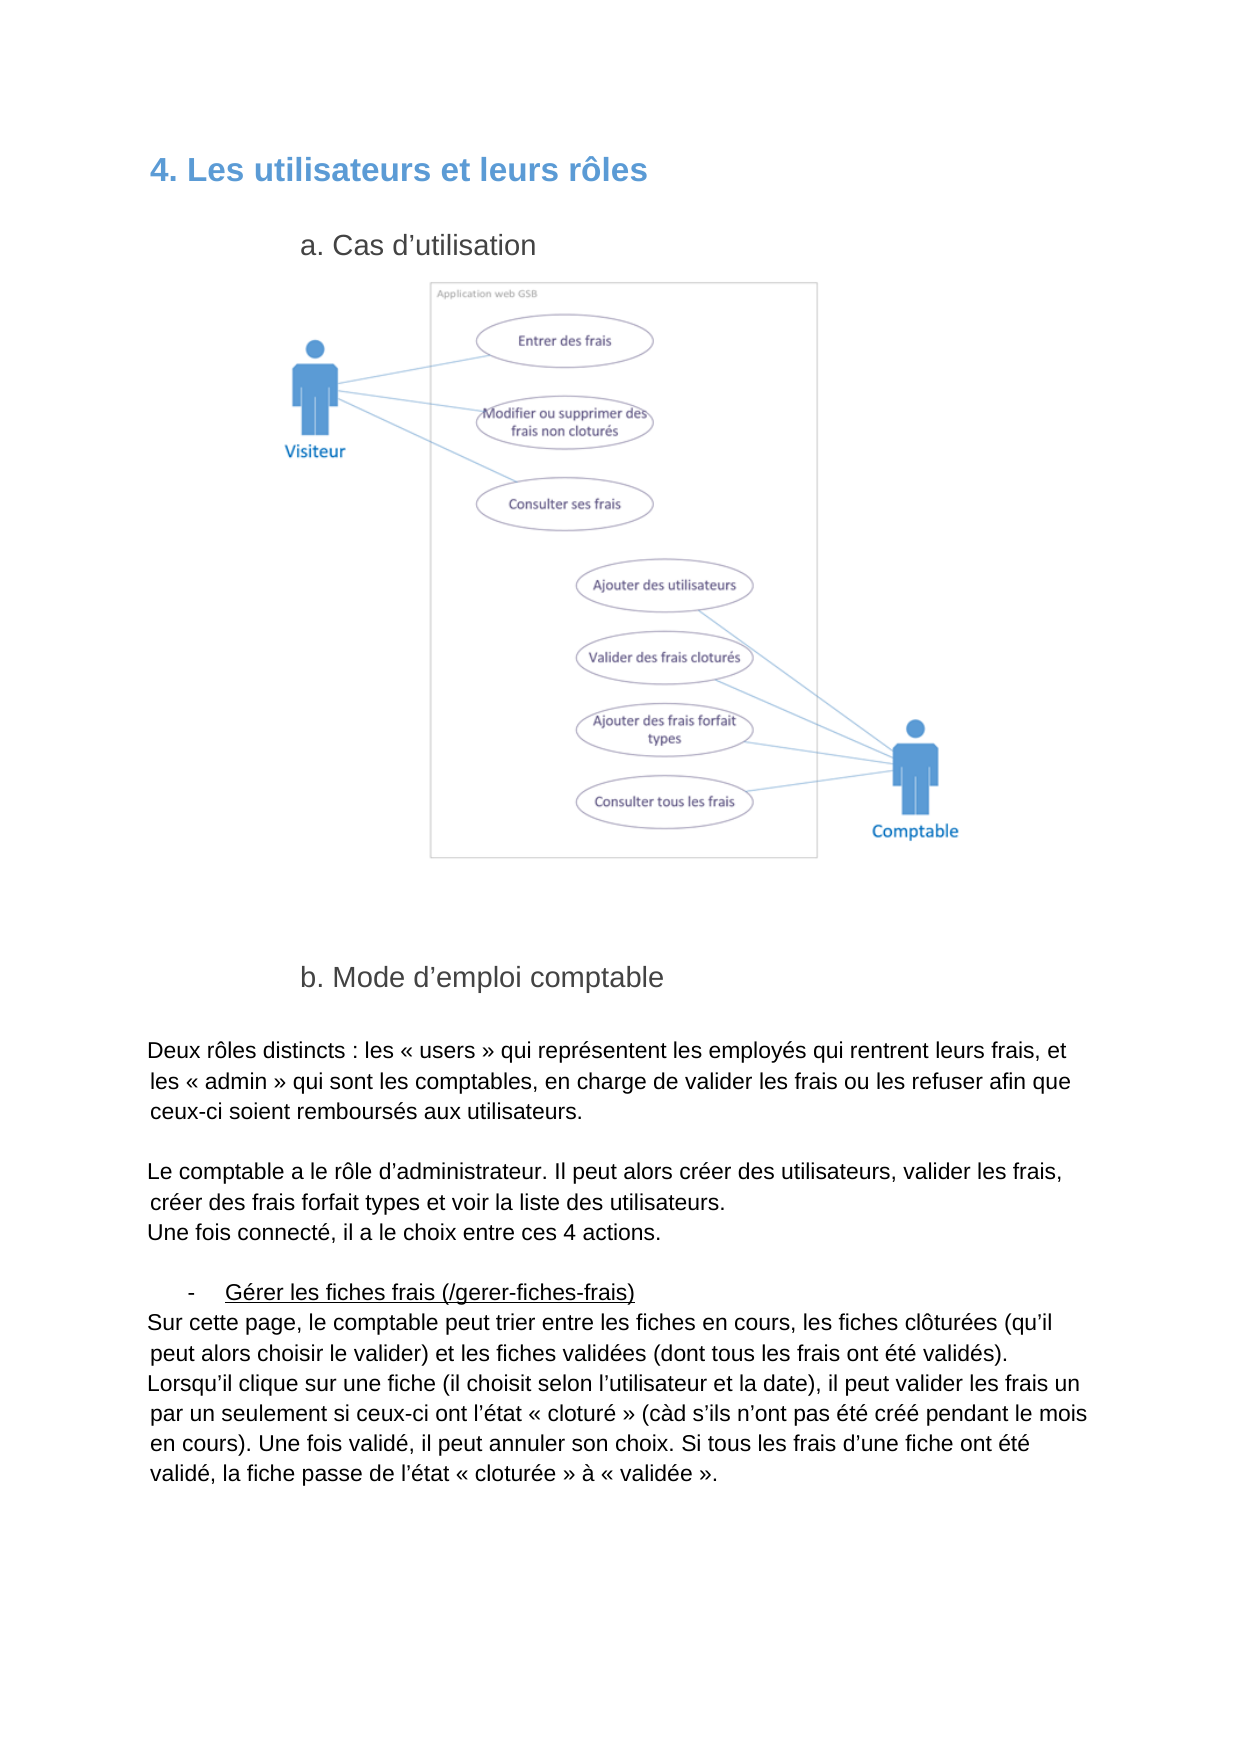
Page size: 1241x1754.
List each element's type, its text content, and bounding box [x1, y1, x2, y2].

text Une fois connecté, il a le choix entre ces 4 actions. [147, 1219, 1090, 1245]
subtitle 4. Les utilisateurs et leurs rôles [147, 150, 1090, 188]
text Le comptable a le rôle d’administrateur. Il peut alors créer des utilisateurs, valider les frais, créer des frais forfait types et voir la liste des utilisateurs. [147, 1158, 1090, 1215]
text Deux rôles distincts : les « users » qui représentent les employés qui rentrent leurs frais, et les « admin » qui sont les comptables, en charge de valider les frais ou les refuser afin que ceux-ci soient remboursés aux utilisateurs. [147, 1037, 1090, 1124]
subtitle a. Cas d’utilisation [225, 227, 1090, 261]
text Sur cette page, le comptable peut trier entre les fiches en cours, les fiches clôturées (qu’il peut alors choisir le valider) et les fiches validées (dont tous les frais ont été validés). [147, 1309, 1090, 1366]
subtitle b. Mode d’emploi comptable [147, 960, 1090, 994]
picture [267, 274, 970, 863]
text Lorsqu’il clique sur une fiche (il choisit selon l’utilisateur et la date), il peut valider les frais un par un seulement si ceux-ci ont l’état « cloturé » (càd s’ils n’ont pas été créé pendant le mois en cours). Une fois validé, il peut annuler son choix. Si tous les frais d’une fiche ont été validé, la fiche passe de l’état « cloturée » à « validée ». [147, 1370, 1090, 1487]
list Gérer les fiches frais (/gerer-fiches-frais) [187, 1279, 1090, 1305]
